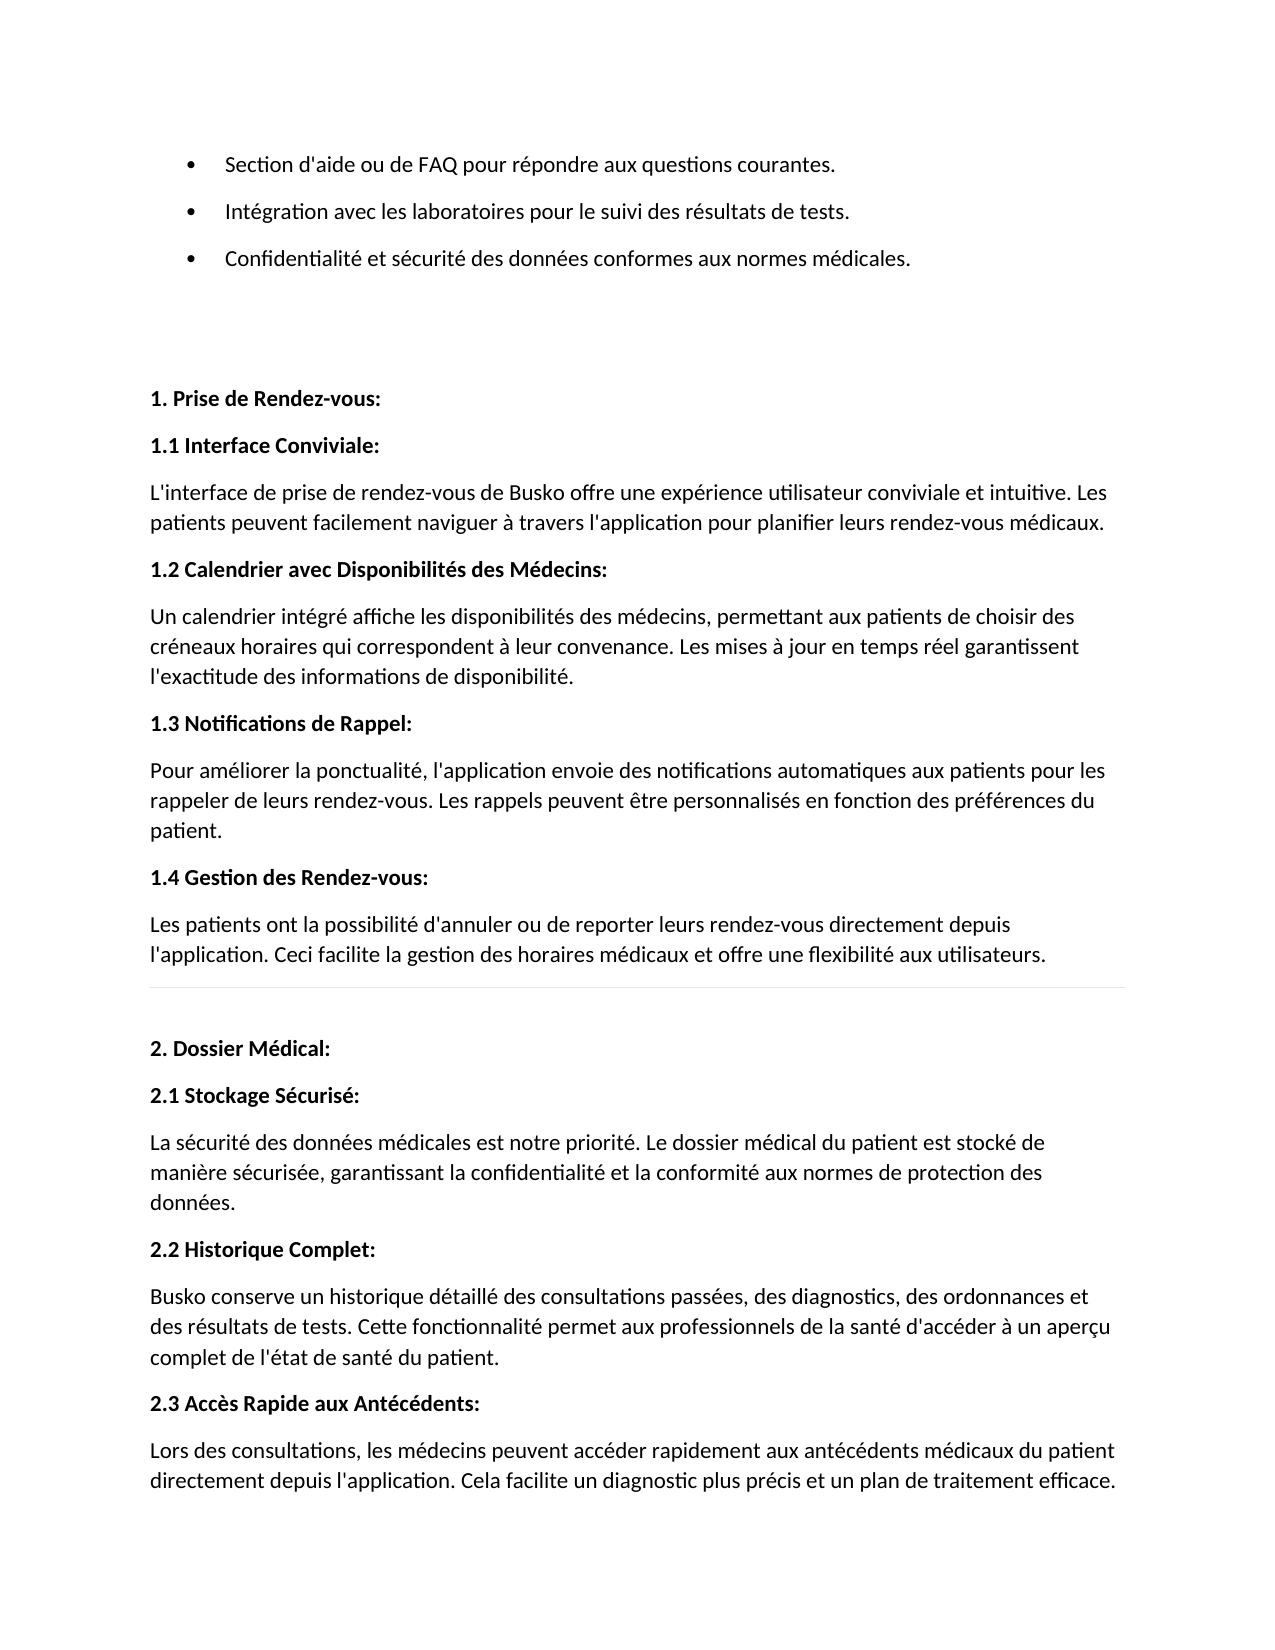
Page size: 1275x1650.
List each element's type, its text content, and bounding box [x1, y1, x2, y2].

text 1.4 Gestion des Rendez-vous: [150, 863, 1125, 892]
text Pour améliorer la ponctualité, l'application envoie des notifications automatiques aux patients pour les rappeler de leurs rendez-vous. Les rappels peuvent être personnalisés en fonction des préférences du patient. [150, 756, 1125, 845]
text 1.1 Interface Conviviale: [150, 431, 1125, 459]
text 2. Dossier Médical: [150, 1034, 1125, 1062]
text 2.3 Accès Rapide aux Antécédents: [150, 1389, 1125, 1418]
text Un calendrier intégré affiche les disponibilités des médecins, permettant aux patients de choisir des créneaux horaires qui correspondent à leur convenance. Les mises à jour en temps réel garantissent l'exactitude des informations de disponibilité. [150, 602, 1125, 691]
text La sécurité des données médicales est notre priorité. Le dossier médical du patient est stocké de manière sécurisée, garantissant la confidentialité et la conformité aux normes de protection des données. [150, 1128, 1125, 1217]
text 1.2 Calendrier avec Disponibilités des Médecins: [150, 555, 1125, 583]
text Les patients ont la possibilité d'annuler ou de reporter leurs rendez-vous directement depuis l'application. Ceci facilite la gestion des horaires médicaux et offre une flexibilité aux utilisateurs. [150, 910, 1125, 969]
text 1.3 Notifications de Rappel: [150, 709, 1125, 737]
text Busko conserve un historique détaillé des consultations passées, des diagnostics, des ordonnances et des résultats de tests. Cette fonctionnalité permet aux professionnels de la santé d'accéder à un aperçu complet de l'état de santé du patient. [150, 1282, 1125, 1371]
list Section d'aide ou de FAQ pour répondre aux questions courantes. [187, 150, 1125, 178]
text 2.2 Historique Complet: [150, 1235, 1125, 1263]
list Intégration avec les laboratoires pour le suivi des résultats de tests. [187, 197, 1125, 225]
text Lors des consultations, les médecins peuvent accéder rapidement aux antécédents médicaux du patient directement depuis l'application. Cela facilite un diagnostic plus précis et un plan de traitement efficace. [150, 1436, 1125, 1495]
list Confidentialité et sécurité des données conformes aux normes médicales. [187, 244, 1125, 272]
text 2.1 Stockage Sécurisé: [150, 1081, 1125, 1109]
text L'interface de prise de rendez-vous de Busko offre une expérience utilisateur conviviale et intuitive. Les patients peuvent facilement naviguer à travers l'application pour planifier leurs rendez-vous médicaux. [150, 478, 1125, 536]
text 1. Prise de Rendez-vous: [150, 384, 1125, 412]
